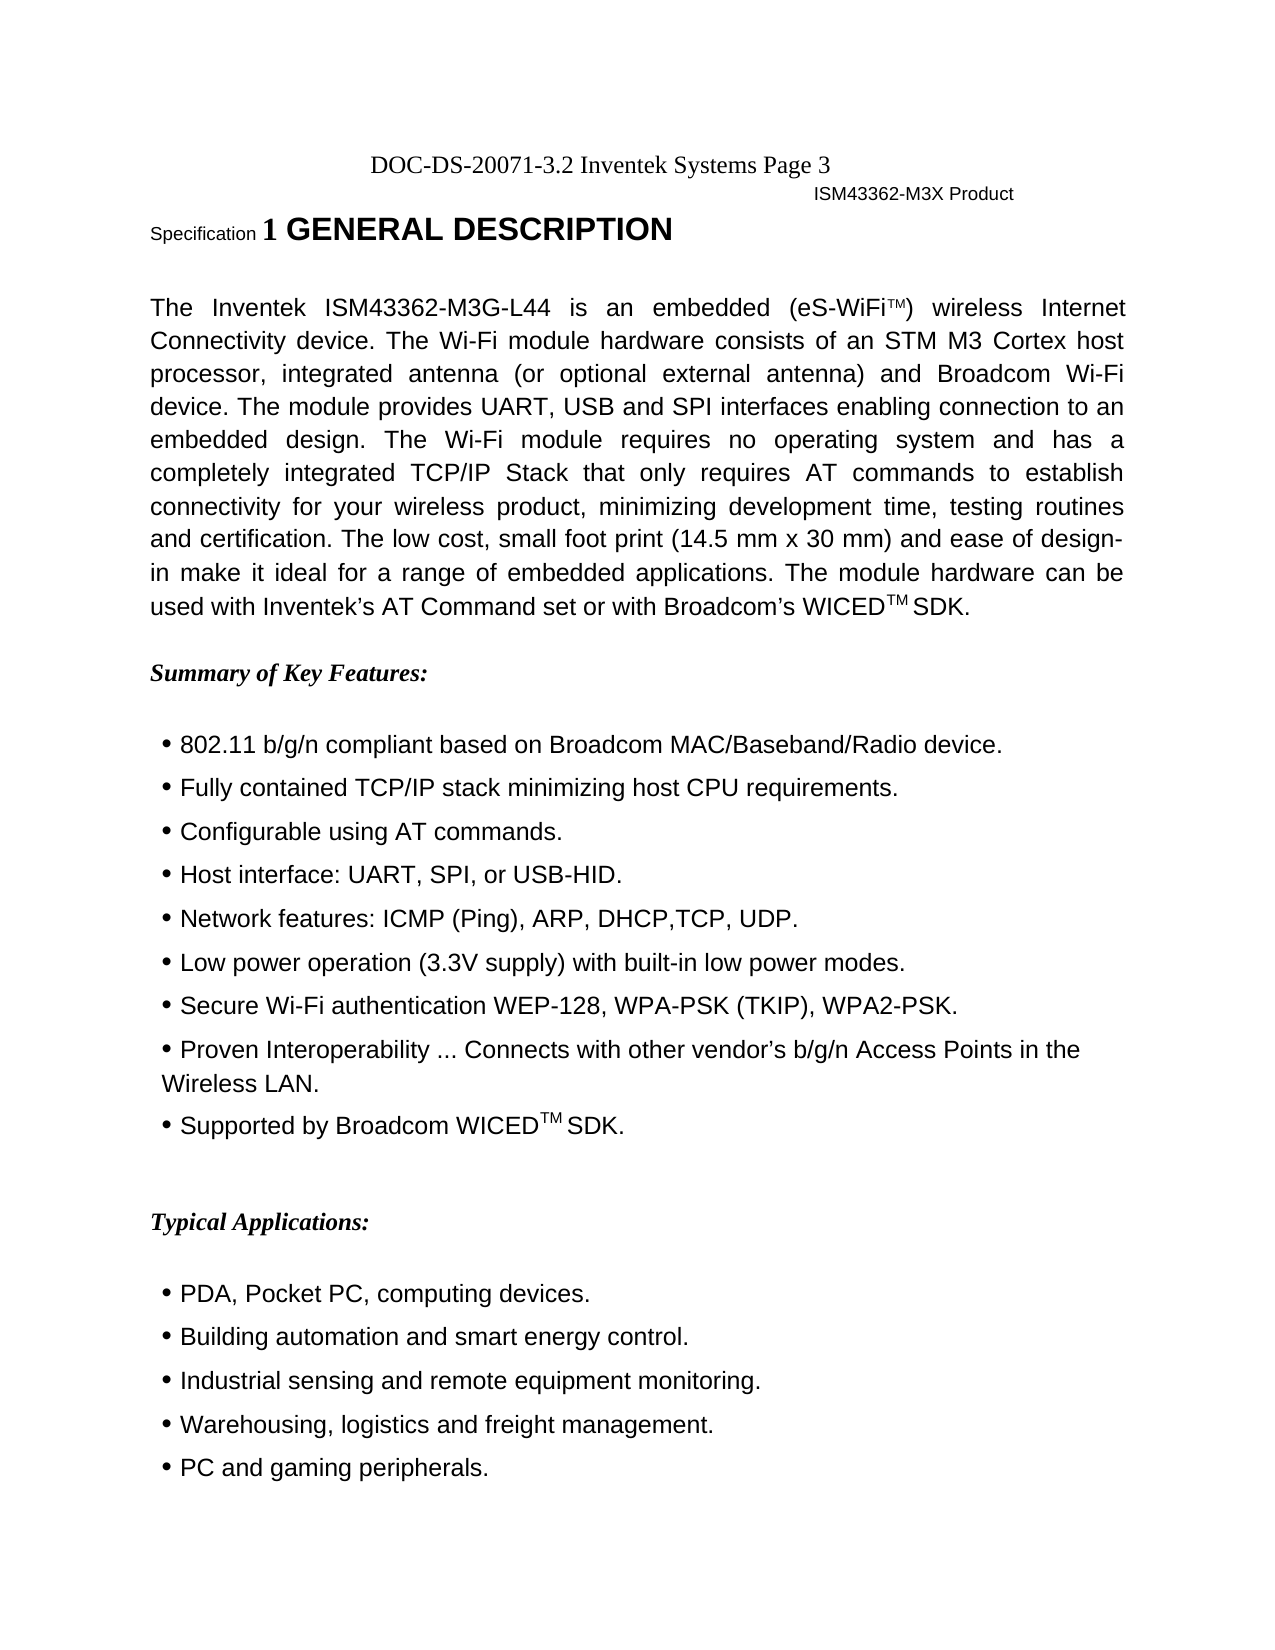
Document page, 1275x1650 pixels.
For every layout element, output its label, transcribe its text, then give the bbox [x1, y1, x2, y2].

text • 802.11 b/g/n compliant based on Broadcom MAC/Baseband/Radio device. [161, 726, 1023, 759]
text • Network features: ICMP (Ping), ARP, DHCP,TCP, UDP. [161, 900, 833, 934]
text • Fully contained TCP/IP stack minimizing host CPU requirements. [161, 769, 919, 803]
text DOC-DS-20071-3.2 Inventek Systems Page 3 [150, 150, 1051, 179]
text • PDA, Pocket PC, computing devices. [161, 1274, 611, 1308]
text • Host interface: UART, SPI, or USB-HID. [161, 856, 642, 890]
text • Proven Interoperability ... Connects with other vendor’s b/g/n Access Points in the Wireless LAN. [161, 1031, 1105, 1097]
text • PC and gaming peripherals. [161, 1449, 509, 1483]
text • Configurable using AT commands. [161, 813, 582, 846]
text • Supported by Broadcom WICEDTM SDK. [161, 1107, 648, 1141]
text • Low power operation (3.3V supply) with built-in low power modes. [161, 944, 926, 977]
text Summary of Key Features: [150, 658, 467, 686]
text Typical Applications: [150, 1207, 402, 1236]
text • Warehousing, logistics and freight management. [161, 1406, 734, 1439]
text The Inventek ISM43362-M3G-L44 is an embedded (eS-WiFiTM) wireless Internet Connectivity device. The Wi-Fi module hardware consists of an STM M3 Cortex host processor, integrated antenna (or optional external antenna) and Broadcom Wi-Fi device. The module provides UART, USB and SPI interfaces enabling connection to an embedded design. The Wi-Fi module requires no operating system and has a completely integrated TCP/IP Stack that only requires AT commands to establish connectivity for your wireless product, minimizing development time, testing routines and certification. The low cost, small foot print (14.5 mm x 30 mm) and ease of design- in make it ideal for a range of embedded applications. The module hardware can be used with Inventek’s AT Command set or with Broadcom’s WICEDTM SDK. [150, 293, 1126, 621]
text • Secure Wi-Fi authentication WEP-128, WPA-PSK (TKIP), WPA2-PSK. [161, 987, 978, 1021]
text • Industrial sensing and remote equipment monitoring. [161, 1362, 781, 1396]
text • Building automation and smart energy control. [161, 1318, 708, 1352]
text ISM43362-M3X Product Specification 1 GENERAL DESCRIPTION [150, 183, 1125, 247]
